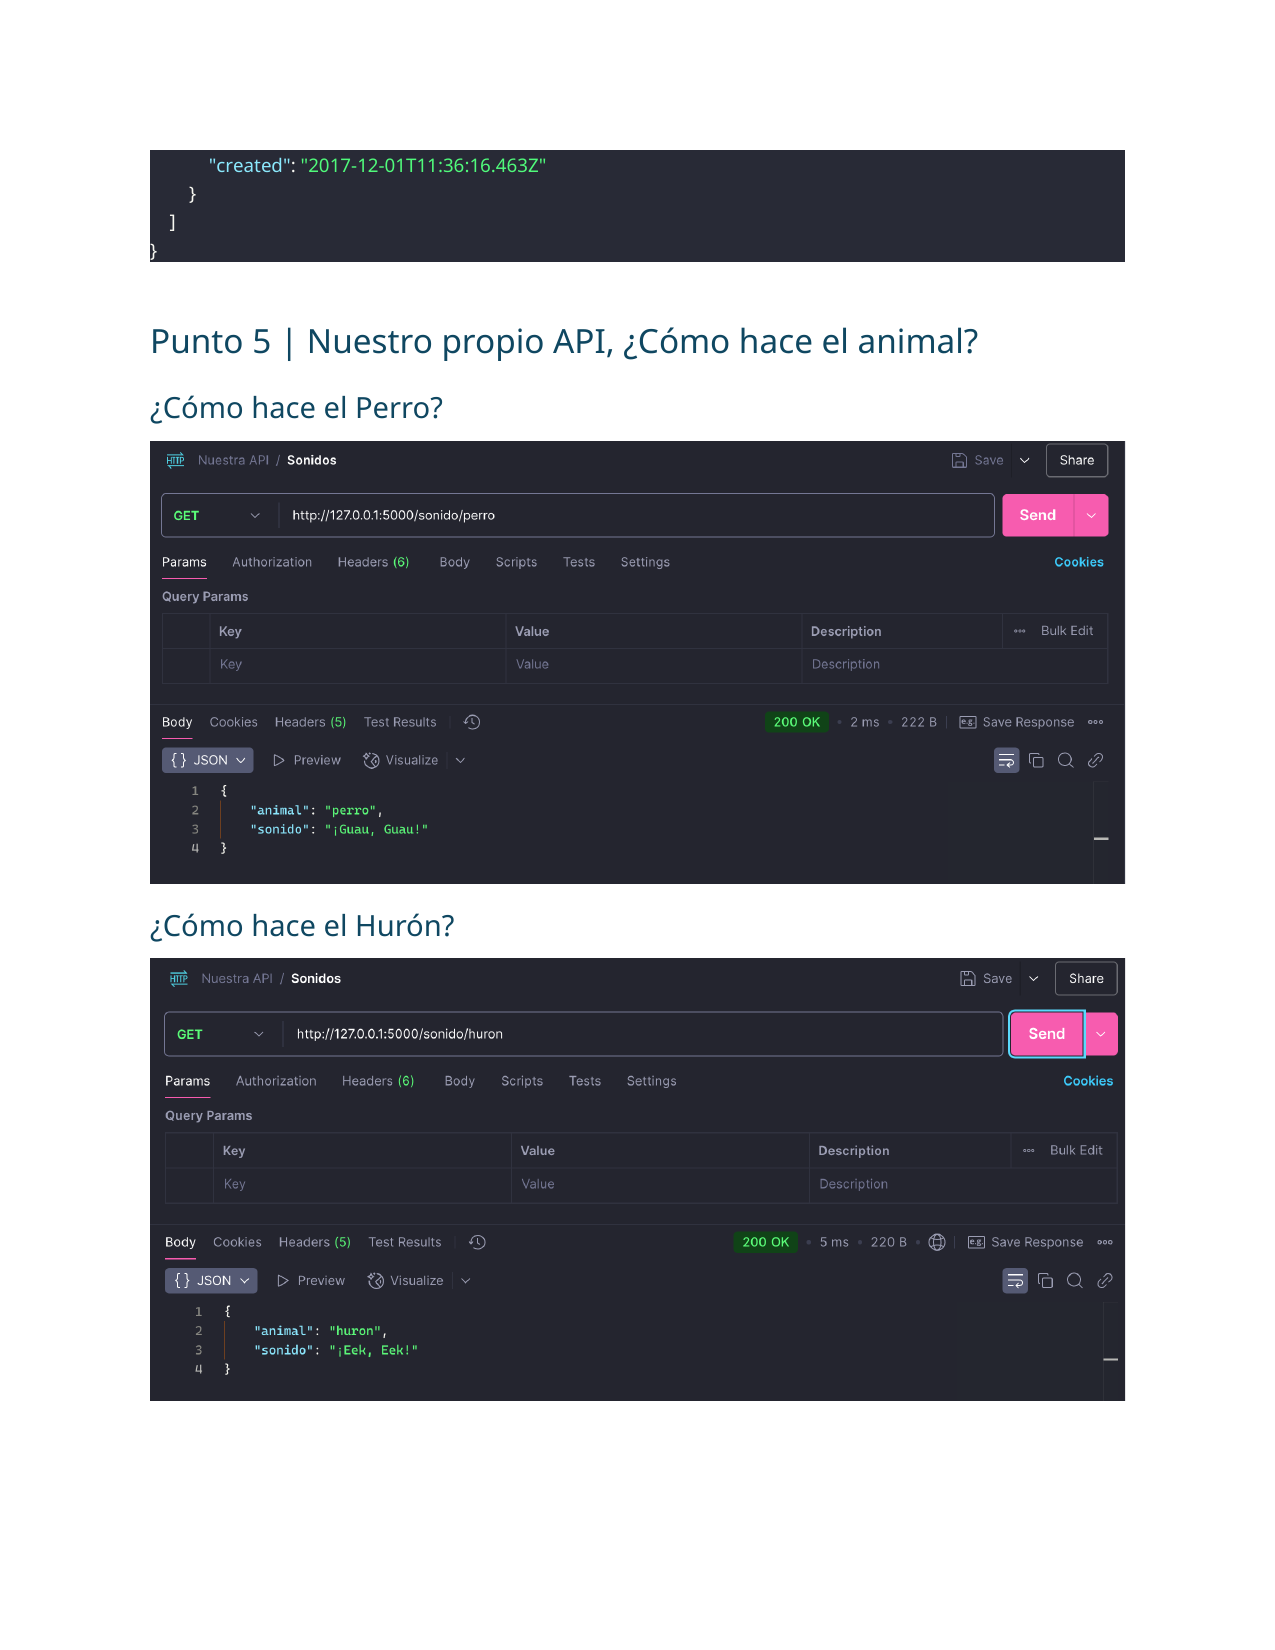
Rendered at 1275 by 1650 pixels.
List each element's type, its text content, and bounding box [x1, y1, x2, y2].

text "created": "2017-12-01T11:36:16.463Z" [150, 150, 1125, 178]
text } [150, 234, 1125, 262]
subtitle ¿Cómo hace el Perro? [150, 387, 1125, 427]
text } [150, 178, 1125, 206]
text ] [150, 206, 1125, 234]
subtitle ¿Cómo hace el Hurón? [150, 905, 1125, 944]
picture [150, 441, 1125, 884]
subtitle Punto 5 | Nuestro propio API, ¿Cómo hace el animal? [150, 318, 1125, 364]
picture [150, 958, 1125, 1401]
